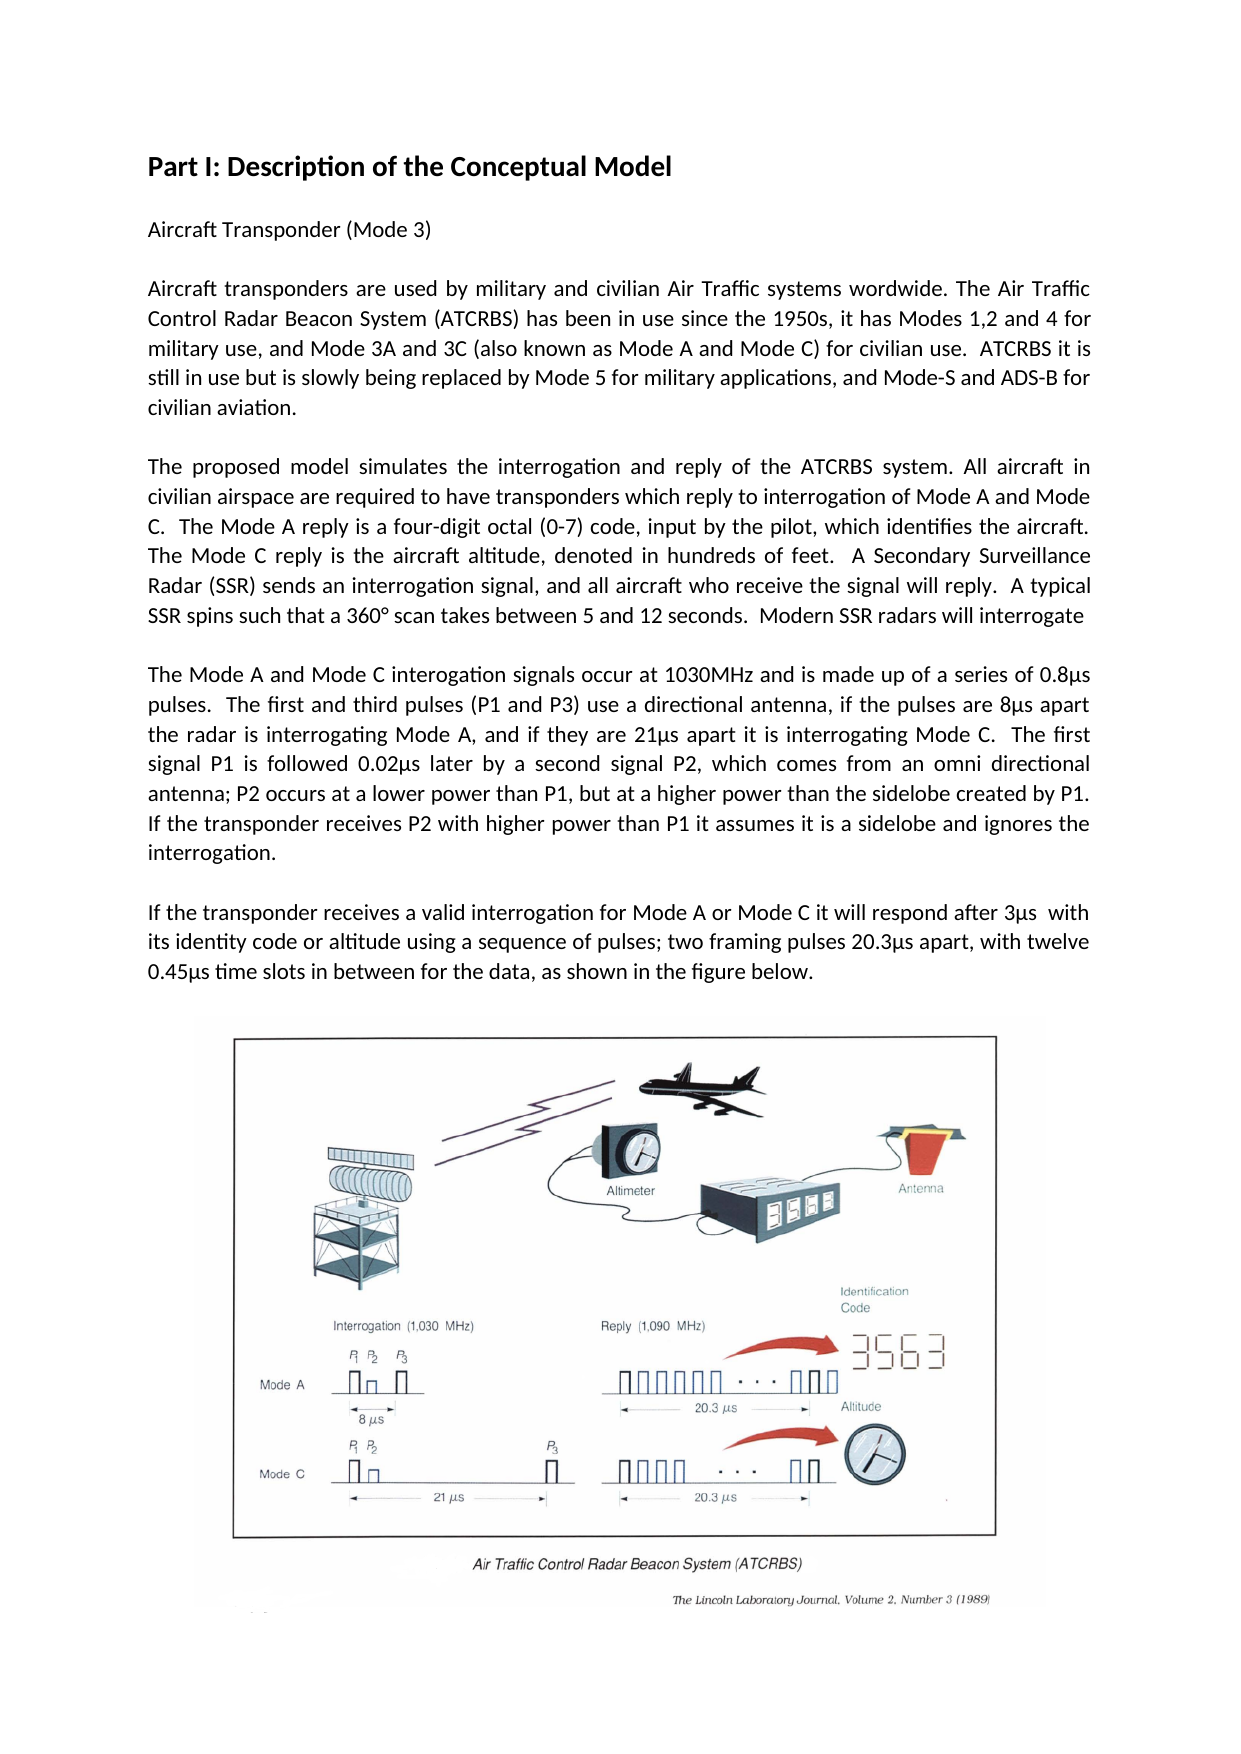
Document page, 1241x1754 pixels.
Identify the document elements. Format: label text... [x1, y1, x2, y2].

picture [194, 1016, 1047, 1613]
text Part I: Description of the Conceptual Model [148, 148, 1093, 183]
text Aircraft transponders are used by military and civilian Air Traffic systems wordwide. The Air Traffic Control Radar Beacon System (ATCRBS) has been in use since the 1950s, it has Modes 1,2 and 4 for military use, and Mode 3A and 3C (also known as Mode A and Mode C) for civilian use. ATCRBS it is still in use but is slowly being replaced by Mode 5 for military applications, and Mode-S and ADS-B for civilian aviation. [148, 274, 1093, 421]
text Aircraft Transponder (Mode 3) [148, 215, 1093, 243]
text The proposed model simulates the interrogation and reply of the ATCRBS system. All aircraft in civilian airspace are required to have transponders which reply to interrogation of Mode A and Mode C. The Mode A reply is a four-digit octal (0-7) code, input by the pilot, which identifies the aircraft. The Mode C reply is the aircraft altitude, denoted in hundreds of feet. A Secondary Surveillance Radar (SSR) sends an interrogation signal, and all aircraft who receive the signal will reply. A typical SSR spins such that a 360° scan takes between 5 and 12 seconds. Modern SSR radars will interrogate [148, 452, 1093, 629]
text If the transponder receives a valid interrogation for Mode A or Mode C it will respond after 3µs with its identity code or altitude using a sequence of pulses; two framing pulses 20.3µs apart, with twelve 0.45µs time slots in between for the data, as shown in the figure below. [148, 898, 1093, 985]
text The Mode A and Mode C interogation signals occur at 1030MHz and is made up of a series of 0.8µs pulses. The first and third pulses (P1 and P3) use a directional antenna, if the pulses are 8µs apart the radar is interrogating Mode A, and if they are 21µs apart it is interrogating Mode C. The first signal P1 is followed 0.02µs later by a second signal P2, which comes from an omni directional antenna; P2 occurs at a lower power than P1, but at a higher power than the sidelobe created by P1. If the transponder receives P2 with higher power than P1 it assumes it is a sidelobe and ignores the interrogation. [148, 660, 1093, 866]
